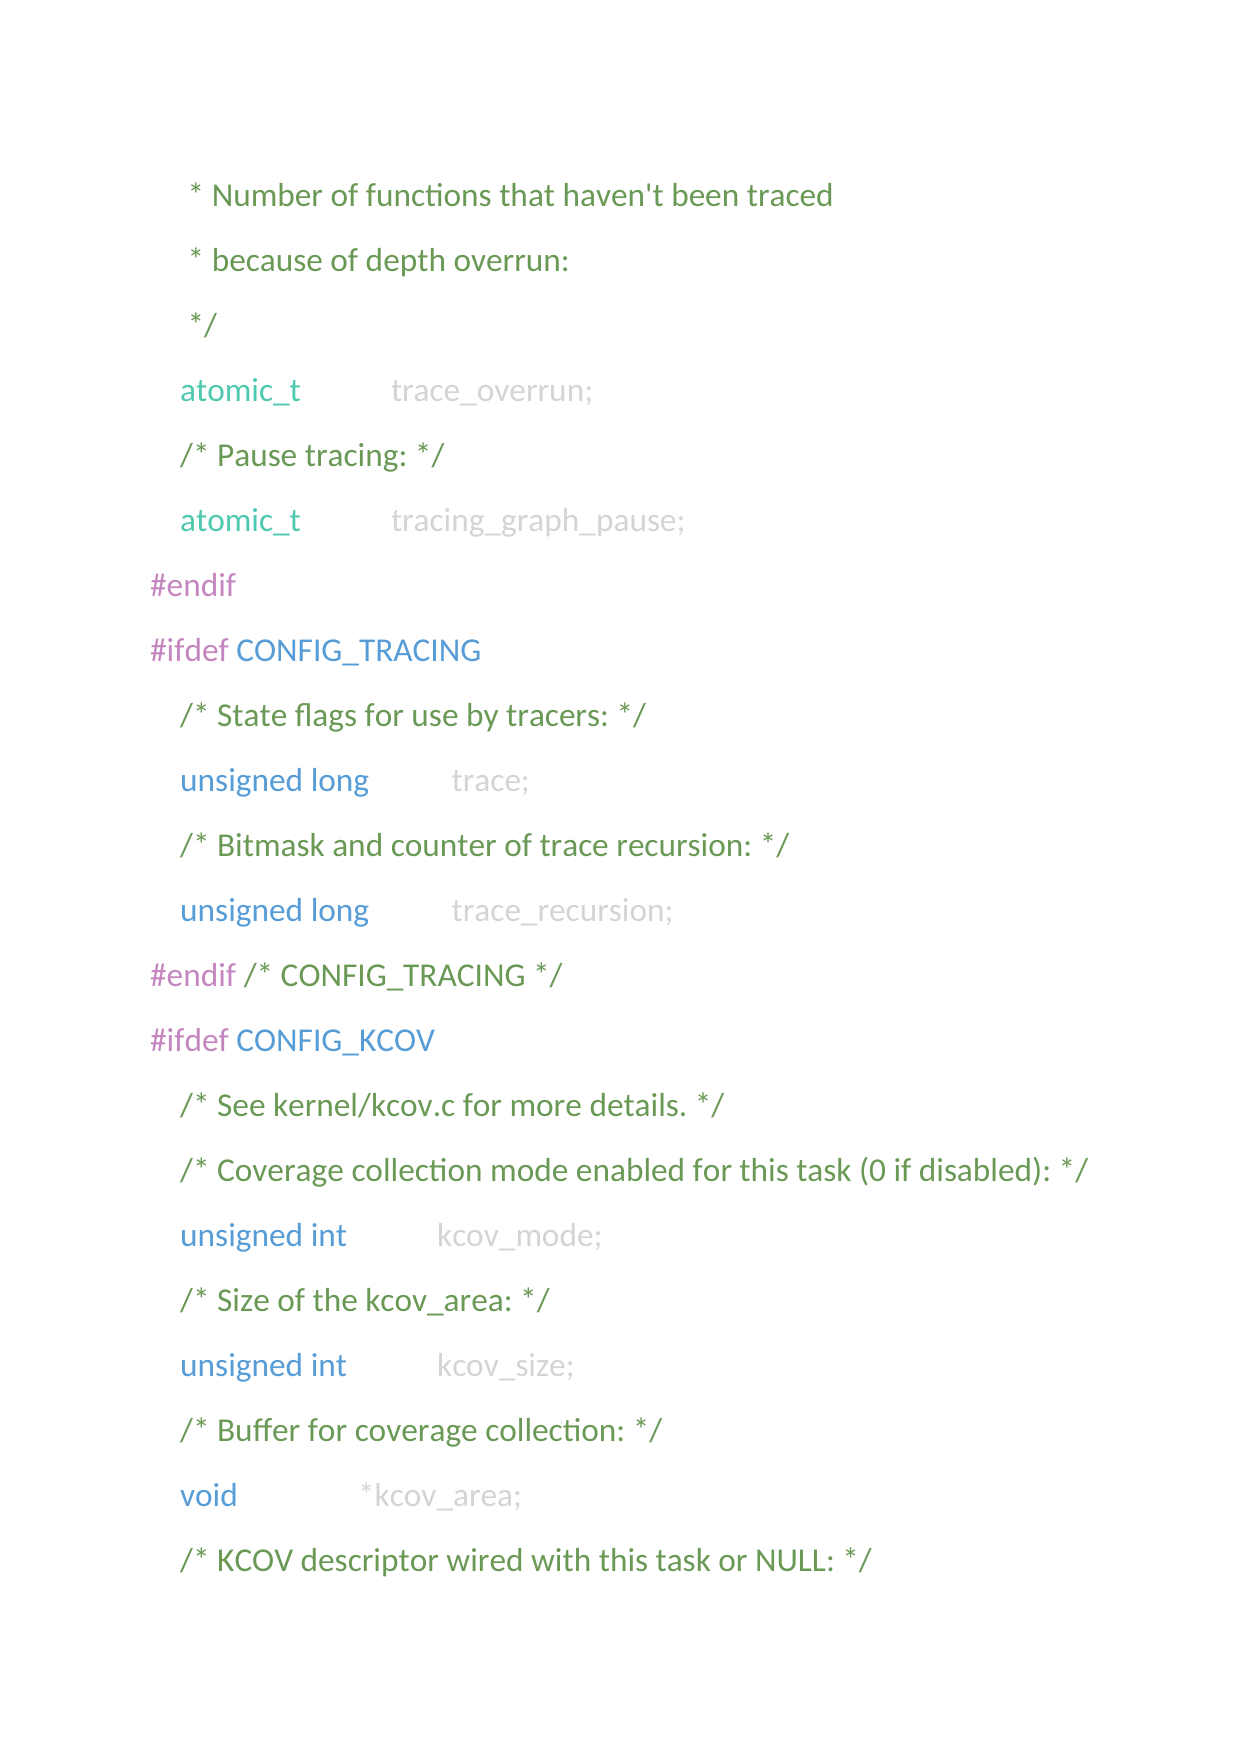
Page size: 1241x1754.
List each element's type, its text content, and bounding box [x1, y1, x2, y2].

text unsigned int kcov_mode; [150, 1202, 1090, 1267]
text /* Buffer for coverage collection: */ [150, 1397, 1090, 1462]
text unsigned int kcov_size; [150, 1332, 1090, 1397]
text atomic_t tracing_graph_pause; [150, 487, 1090, 552]
text /* KCOV descriptor wired with this task or NULL: */ [150, 1527, 1090, 1592]
text atomic_t trace_overrun; [150, 357, 1090, 422]
text #ifdef CONFIG_KCOV [150, 1007, 1090, 1072]
text unsigned long trace_recursion; [150, 877, 1090, 942]
text */ [150, 292, 1090, 357]
text #ifdef CONFIG_TRACING [150, 617, 1090, 682]
text * Number of functions that haven't been traced [150, 162, 1090, 227]
text /* Pause tracing: */ [150, 422, 1090, 487]
text /* State flags for use by tracers: */ [150, 682, 1090, 747]
text /* Coverage collection mode enabled for this task (0 if disabled): */ [150, 1137, 1090, 1202]
text unsigned long trace; [150, 747, 1090, 812]
text #endif /* CONFIG_TRACING */ [150, 942, 1090, 1007]
text void *kcov_area; [150, 1462, 1090, 1527]
text * because of depth overrun: [150, 227, 1090, 292]
text /* See kernel/kcov.c for more details. */ [150, 1072, 1090, 1137]
text /* Bitmask and counter of trace recursion: */ [150, 812, 1090, 877]
text /* Size of the kcov_area: */ [150, 1267, 1090, 1332]
text #endif [150, 552, 1090, 617]
